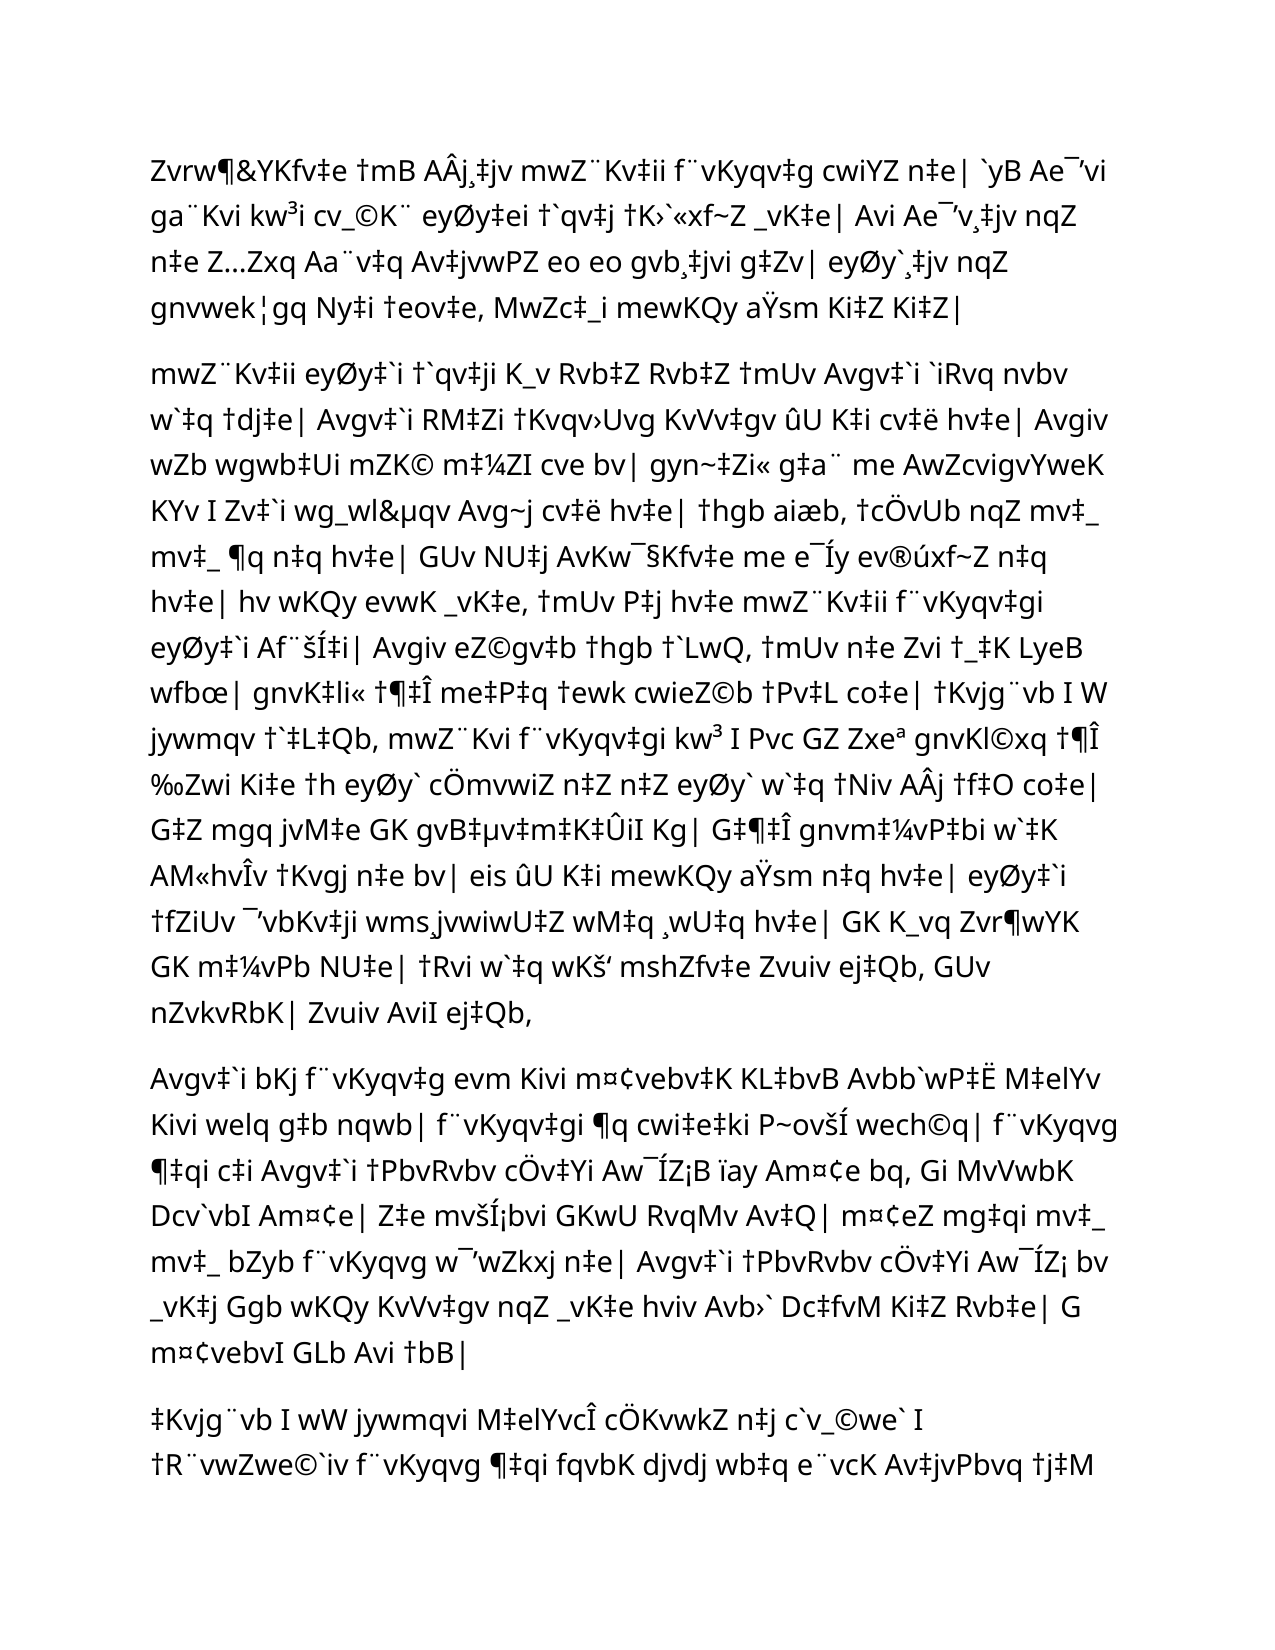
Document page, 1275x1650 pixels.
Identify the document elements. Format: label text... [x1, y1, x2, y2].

text mwZ¨Kv‡ii eyØy‡`i †`qv‡ji K_v Rvb‡Z Rvb‡Z †mUv Avgv‡`i `iRvq nvbv w`‡q †dj‡e| Avgv‡`i RM‡Zi †Kvqv›Uvg KvVv‡gv ûU K‡i cv‡ë hv‡e| Avgiv wZb wgwb‡Ui mZK© m‡¼ZI cve bv| gyn~‡Zi« g‡a¨ me AwZcvigvYweK KYv I Zv‡`i wg_wl&µqv Avg~j cv‡ë hv‡e| †hgb aiæb, †cÖvUb nqZ mv‡_ mv‡_ ¶q n‡q hv‡e| GUv NU‡j AvKw¯§Kfv‡e me e¯Íy ev®úxf~Z n‡q hv‡e| hv wKQy evwK _vK‡e, †mUv P‡j hv‡e mwZ¨Kv‡ii f¨vKyqv‡gi eyØy‡`i Af¨šÍ‡i| Avgiv eZ©gv‡b †hgb †`LwQ, †mUv n‡e Zvi †_‡K LyeB wfbœ| gnvK‡li« †¶‡Î me‡P‡q †ewk cwieZ©b †Pv‡L co‡e| †Kvjg¨vb I W jywmqv †`‡L‡Qb, mwZ¨Kvi f¨vKyqv‡gi kw³ I Pvc GZ Zxeª gnvKl©xq †¶Î ‰Zwi Ki‡e †h eyØy` cÖmvwiZ n‡Z n‡Z eyØy` w`‡q †Niv AÂj †f‡O co‡e| G‡Z mgq jvM‡e GK gvB‡µv‡m‡K‡ÛiI Kg| G‡¶‡Î gnvm‡¼vP‡bi w`‡K AM«hvÎv †Kvgj n‡e bv| eis ûU K‡i mewKQy aŸsm n‡q hv‡e| eyØy‡`i †fZiUv ¯’vbKv‡ji wms¸jvwiwU‡Z wM‡q ¸wU‡q hv‡e| GK K_vq Zvr¶wYK GK m‡¼vPb NU‡e| †Rvi w`‡q wKš‘ mshZfv‡e Zvuiv ej‡Qb, GUv nZvkvRbK| Zvuiv AviI ej‡Qb, [150, 353, 1125, 1032]
